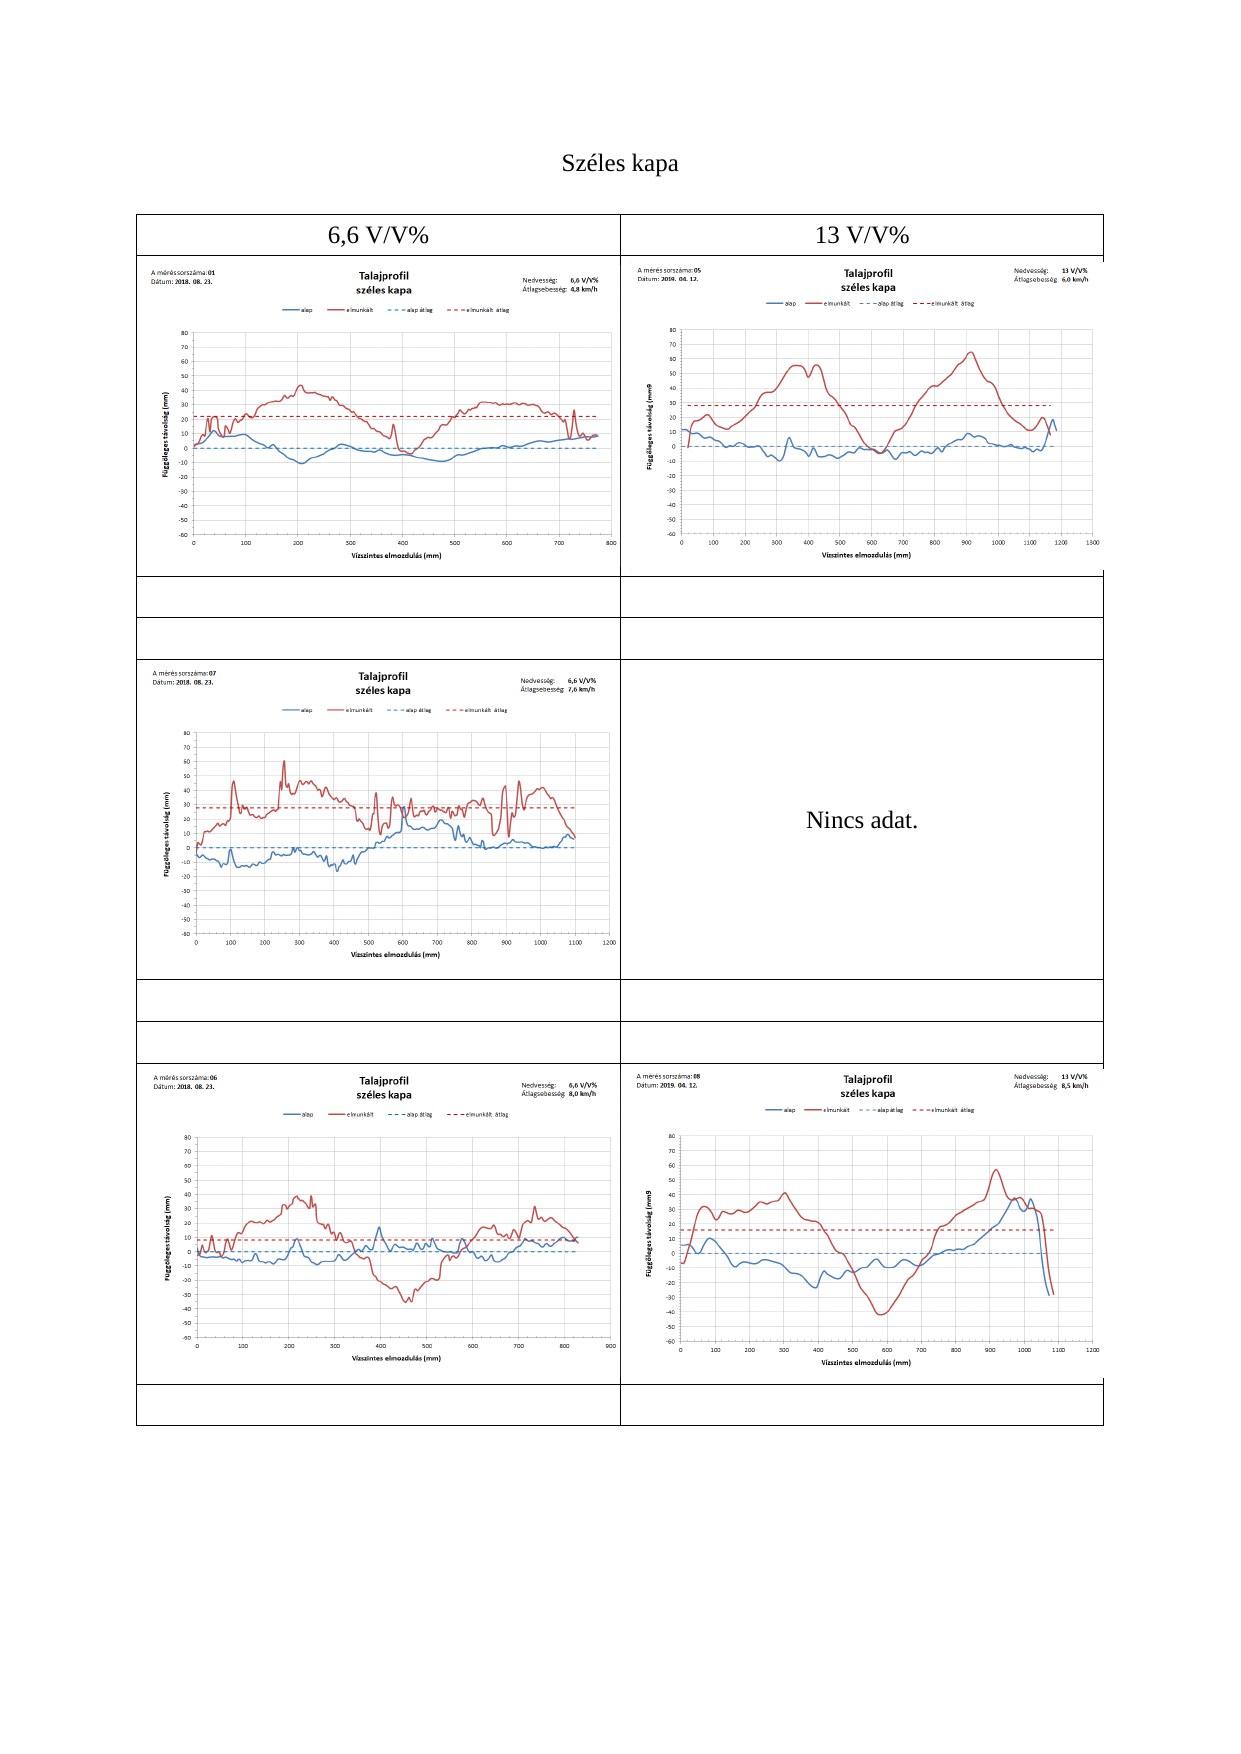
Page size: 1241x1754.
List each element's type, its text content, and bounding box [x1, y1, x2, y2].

table_header 13 V/V% [621, 215, 1103, 255]
table_header 6,6 V/V% [137, 215, 620, 255]
table_cell [621, 1385, 1103, 1425]
table_cell [621, 577, 1103, 617]
table_cell [137, 618, 620, 659]
table_cell [621, 1064, 1103, 1384]
table_cell Nincs adat. [621, 660, 1103, 979]
picture [631, 262, 1104, 570]
table_cell [621, 618, 1103, 659]
table_cell [621, 256, 1103, 576]
table_cell [137, 1385, 620, 1425]
table_cell [137, 980, 620, 1021]
table_cell [137, 1022, 620, 1062]
table_cell [621, 1022, 1103, 1062]
picture [147, 265, 621, 567]
table_cell [137, 660, 620, 979]
picture [147, 1070, 621, 1377]
text Széles kapa [148, 148, 1093, 176]
picture [631, 1069, 1104, 1378]
table_cell [621, 980, 1103, 1021]
table_cell [137, 1064, 620, 1384]
table_cell [137, 256, 620, 576]
table_cell [137, 577, 620, 617]
picture [147, 665, 620, 974]
